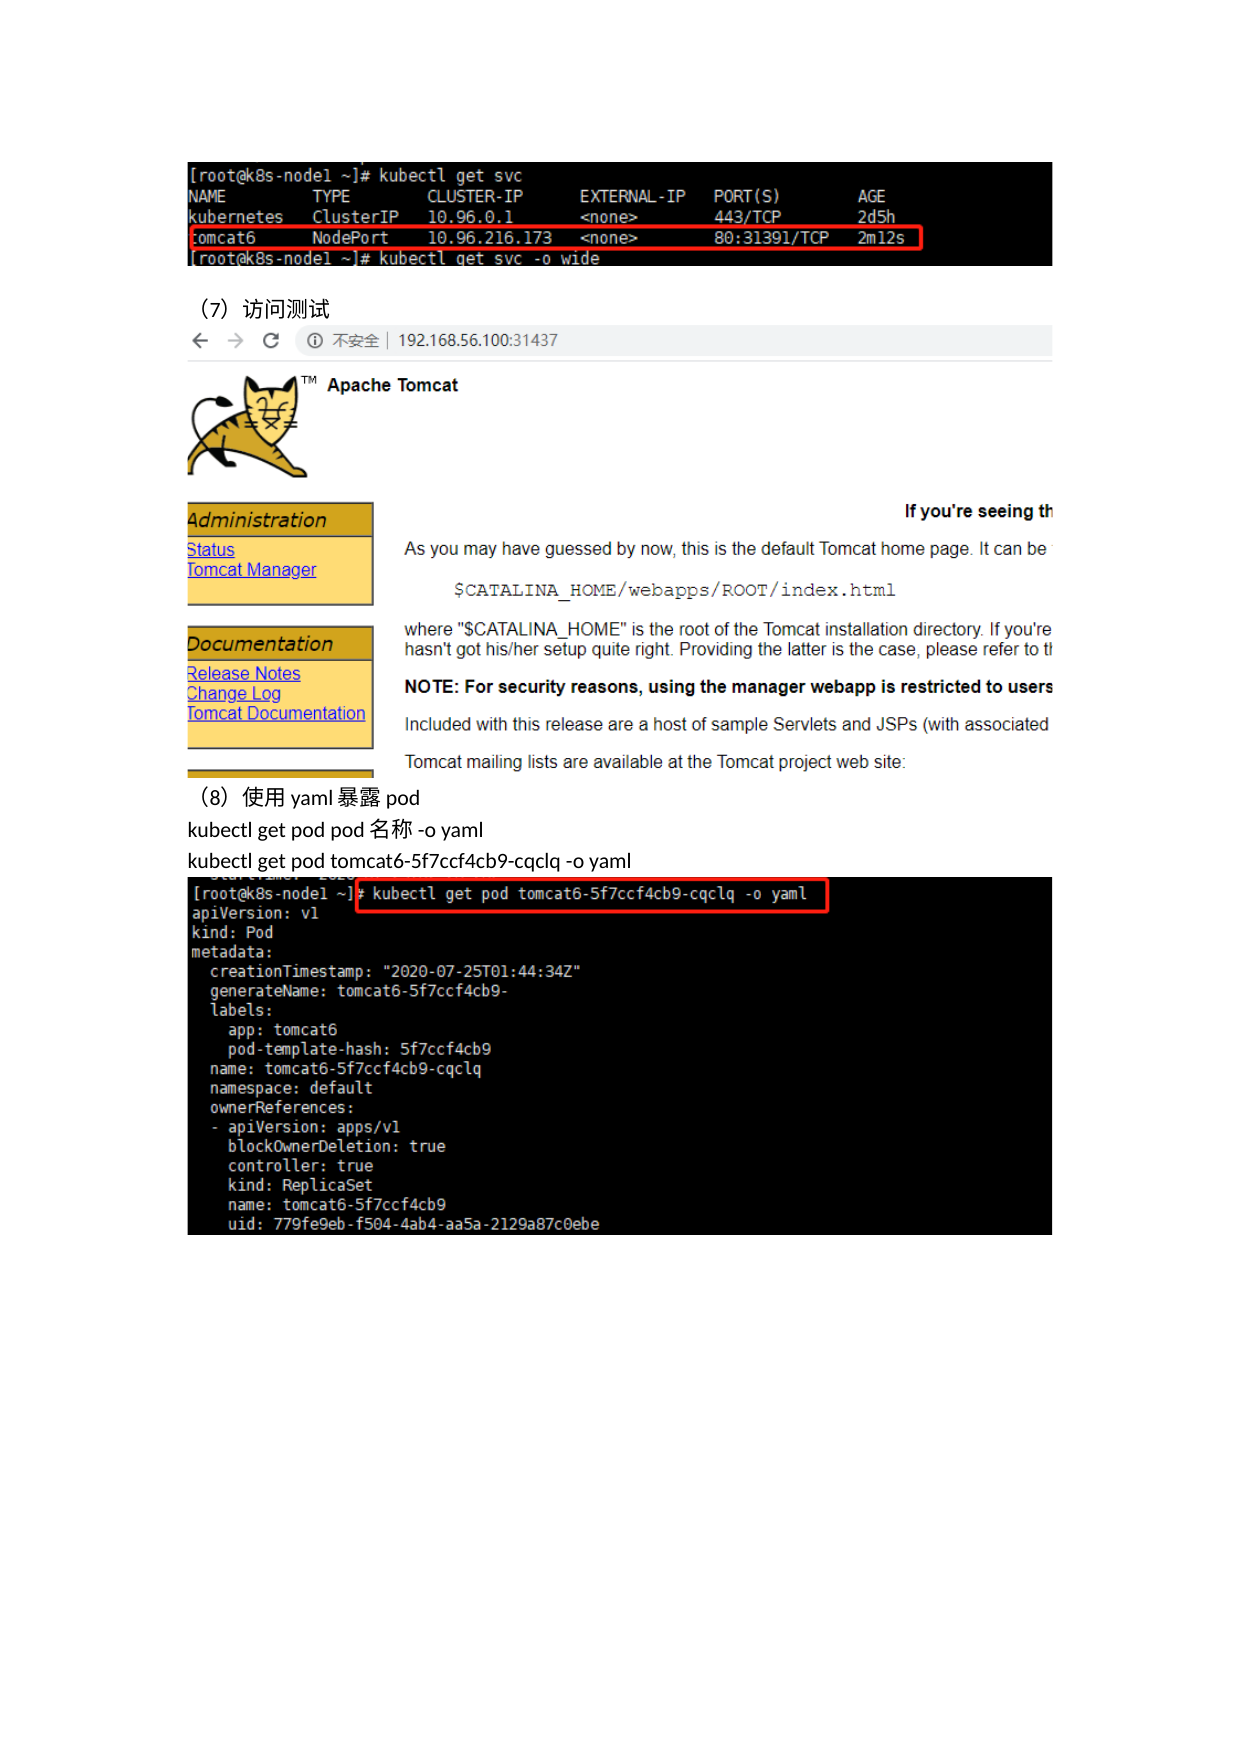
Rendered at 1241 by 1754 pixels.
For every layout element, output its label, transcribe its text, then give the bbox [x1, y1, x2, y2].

list kubectl get pod pod名称 -o yaml [187, 812, 1053, 844]
picture [187, 877, 1053, 1235]
list kubectl get pod tomcat6-5f7ccf4cb9-cqclq -o yaml [187, 844, 1053, 877]
picture [187, 162, 1053, 266]
picture [187, 324, 1053, 778]
list 使用yaml暴露pod [187, 779, 1053, 812]
list 访问测试 [187, 292, 1053, 324]
